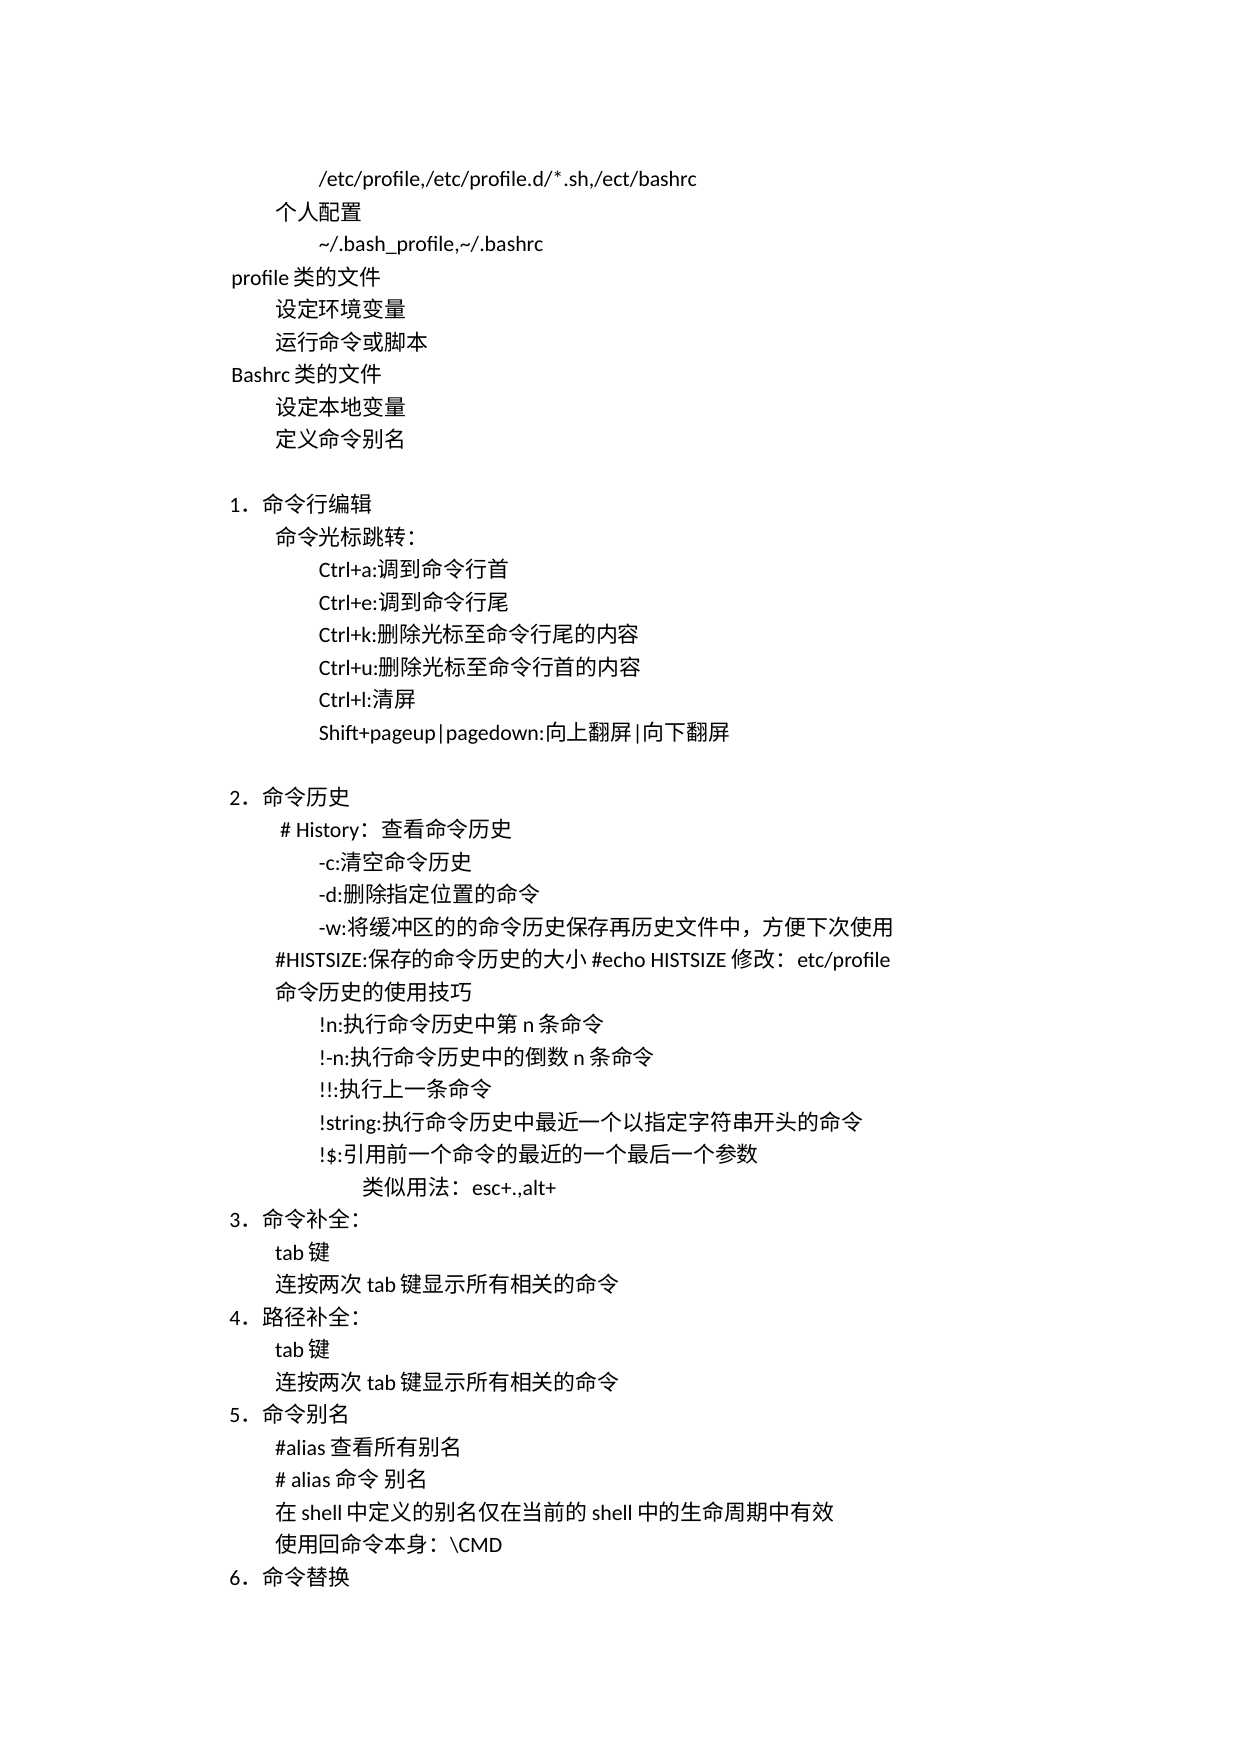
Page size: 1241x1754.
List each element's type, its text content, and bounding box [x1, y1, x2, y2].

list #HISTSIZE:保存的命令历史的大小 #echo HISTSIZE 修改：etc/profile [231, 942, 1053, 974]
list 命令替换 [187, 1559, 1053, 1592]
list 命令别名 [187, 1397, 1053, 1429]
list !!:执行上一条命令 [275, 1072, 1053, 1104]
list 使用回命令本身：\CMD [231, 1527, 1053, 1559]
list profile类的文件 [187, 259, 1053, 292]
list 命令行编辑 [187, 487, 1053, 519]
list 在shell中定义的别名仅在当前的shell中的生命周期中有效 [231, 1494, 1053, 1527]
list 设定本地变量 [231, 389, 1053, 422]
list 个人配置 [231, 194, 1053, 227]
list 命令光标跳转： [231, 519, 1053, 552]
list !n:执行命令历史中第n条命令 [275, 1007, 1053, 1039]
list 路径补全： [187, 1299, 1053, 1332]
list /etc/profile,/etc/profile.d/*.sh,/ect/bashrc [275, 162, 1053, 194]
list -d:删除指定位置的命令 [275, 877, 1053, 909]
list 类似用法：esc+.,alt+ [319, 1169, 1053, 1202]
list Ctrl+a:调到命令行首 [275, 552, 1053, 584]
list 命令历史 [187, 779, 1053, 812]
list Ctrl+k:删除光标至命令行尾的内容 [275, 617, 1053, 649]
list tab键 [231, 1332, 1053, 1364]
list !-n:执行命令历史中的倒数n条命令 [275, 1039, 1053, 1072]
list ~/.bash_profile,~/.bashrc [275, 227, 1053, 259]
list -w:将缓冲区的的命令历史保存再历史文件中，方便下次使用 [275, 909, 1053, 942]
list Shift+pageup|pagedown:向上翻屏|向下翻屏 [275, 714, 1053, 747]
list Bashrc类的文件 [187, 357, 1053, 389]
list 命令补全： [187, 1202, 1053, 1234]
list # History：查看命令历史 [231, 812, 1053, 844]
list !$:引用前一个命令的最近的一个最后一个参数 [275, 1137, 1053, 1169]
list 命令历史的使用技巧 [231, 974, 1053, 1007]
list #alias 查看所有别名 [231, 1429, 1053, 1462]
list 设定环境变量 [231, 292, 1053, 324]
list tab键 [231, 1234, 1053, 1267]
list !string:执行命令历史中最近一个以指定字符串开头的命令 [275, 1104, 1053, 1137]
list -c:清空命令历史 [275, 844, 1053, 877]
list Ctrl+l:清屏 [275, 682, 1053, 714]
list 定义命令别名 [231, 422, 1053, 454]
list 连按两次tab键显示所有相关的命令 [231, 1267, 1053, 1299]
list Ctrl+u:删除光标至命令行首的内容 [275, 649, 1053, 682]
list Ctrl+e:调到命令行尾 [275, 584, 1053, 617]
list 运行命令或脚本 [231, 324, 1053, 357]
list # alias 命令 别名 [231, 1462, 1053, 1494]
list 连按两次tab键显示所有相关的命令 [231, 1364, 1053, 1397]
